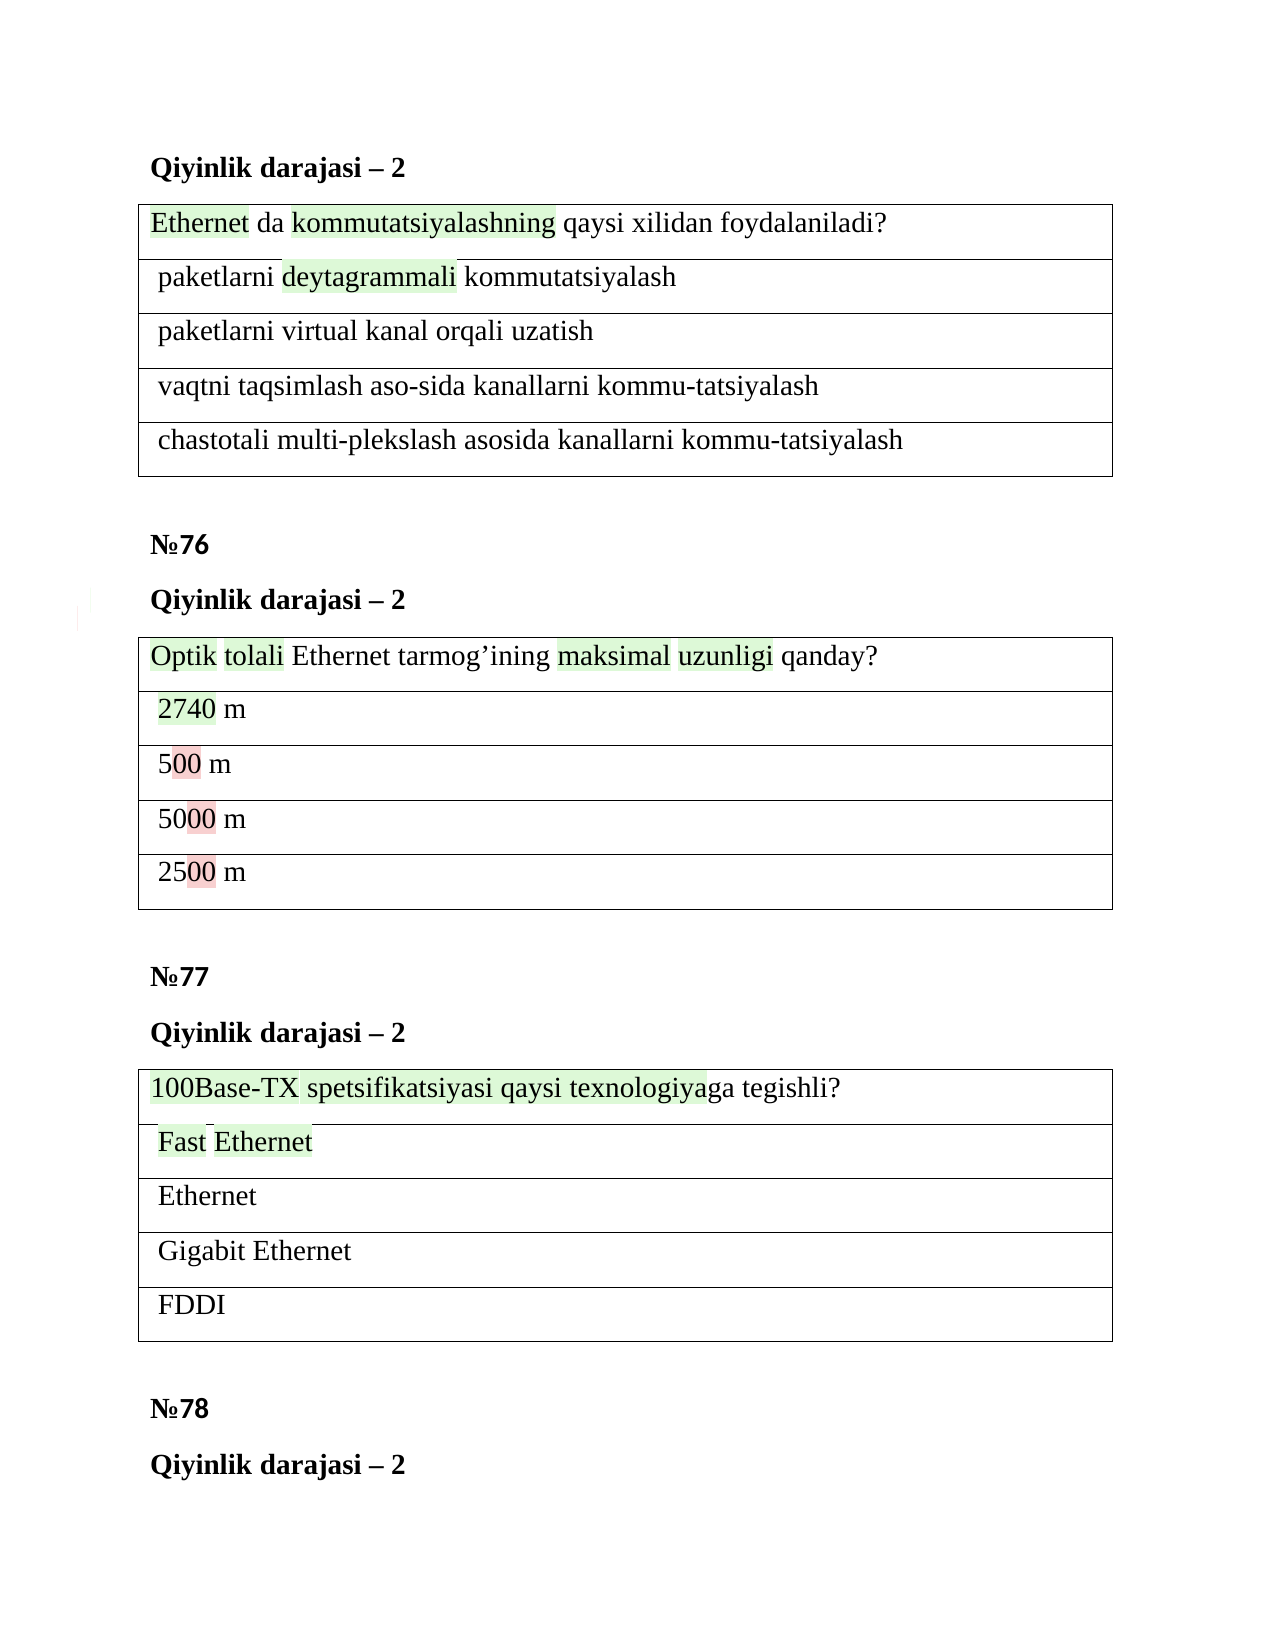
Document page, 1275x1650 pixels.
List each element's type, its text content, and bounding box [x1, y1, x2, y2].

table_cell paketlarni virtual kanal orqali uzatish [139, 314, 1112, 367]
table_cell paketlarni deytagrammali kommutatsiyalash [139, 260, 1112, 313]
text №76 [150, 526, 1125, 562]
text Qiyinlik darajasi – 2 [150, 150, 1125, 183]
text №77 [150, 958, 1125, 994]
text Qiyinlik darajasi – 2 [150, 1447, 1125, 1481]
table_header 100Base-TX spetsifikatsiyasi qaysi texnologiyaga tegishli? [139, 1070, 1112, 1123]
table_cell Ethernet [139, 1179, 1112, 1232]
table_cell 2500 m [139, 855, 1112, 908]
text №78 [150, 1391, 1125, 1426]
text Qiyinlik darajasi – 2 [150, 582, 1125, 616]
table_cell 500 m [139, 746, 1112, 800]
table_cell vaqtni taqsimlash aso-sida kanallarni kommu-tatsiyalash [139, 369, 1112, 422]
table_cell chastotali multi-plekslash asosida kanallarni kommu-tatsiyalash [139, 423, 1112, 476]
table_cell Gigabit Ethernet [139, 1233, 1112, 1287]
table_cell Fast Ethernet [139, 1125, 1112, 1178]
table_cell 5000 m [139, 801, 1112, 854]
text Qiyinlik darajasi – 2 [150, 1015, 1125, 1048]
table_cell 2740 m [139, 692, 1112, 745]
table_cell FDDI [139, 1288, 1112, 1341]
table_header Ethernet da kommutatsiyalashning qaysi xilidan foydalaniladi? [139, 205, 1112, 259]
table_header Optik tolali Ethernet tarmog’ining maksimal uzunligi qanday? [139, 638, 1112, 691]
